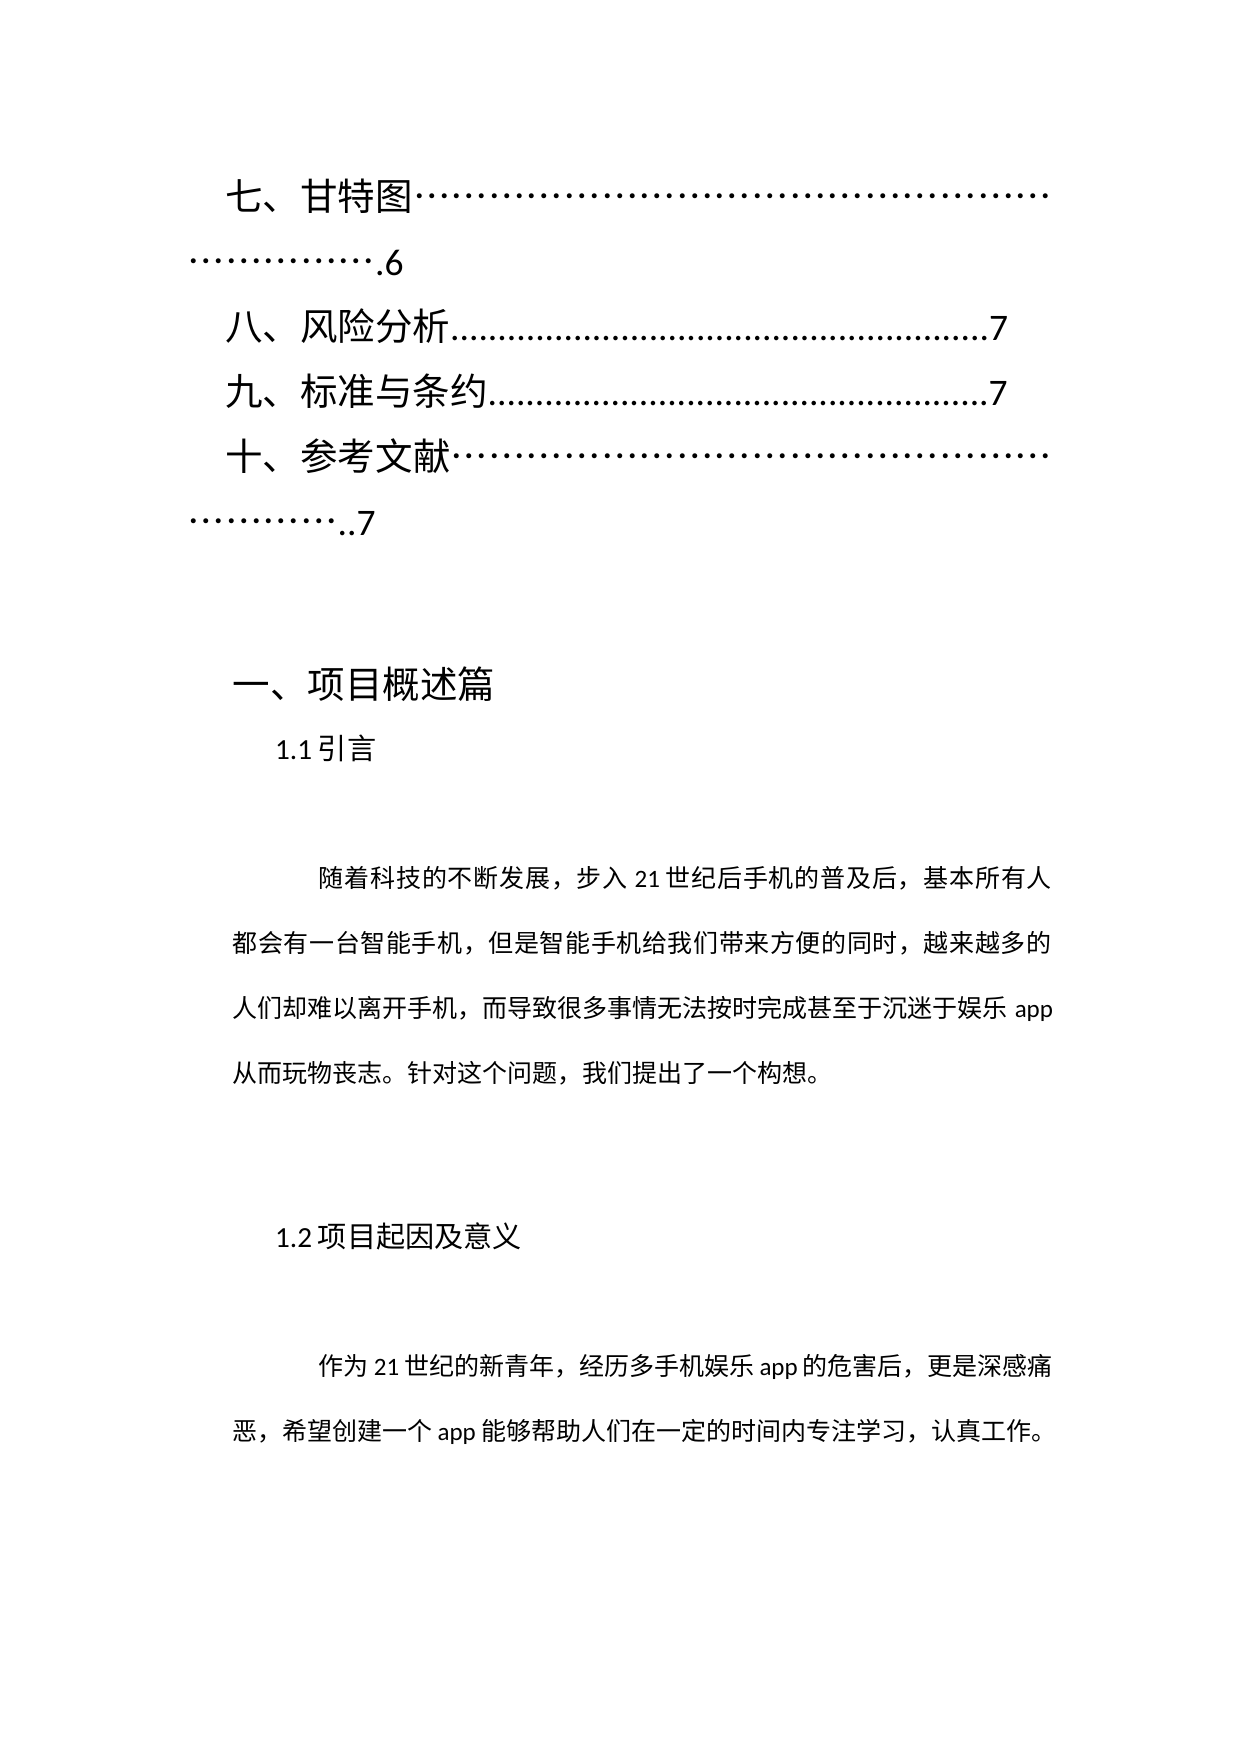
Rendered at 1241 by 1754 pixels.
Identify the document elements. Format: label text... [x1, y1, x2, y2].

list 1.1引言 [232, 714, 1053, 779]
list 一、项目概述篇 [232, 649, 1053, 714]
text 七、甘特图………………………………………………………….6 [187, 162, 1053, 292]
list 随着科技的不断发展，步入21世纪后手机的普及后，基本所有人都会有一台智能手机，但是智能手机给我们带来方便的同时，越来越多的人们却难以离开手机，而导致很多事情无法按时完成甚至于沉迷于娱乐app从而玩物丧志。针对这个问题，我们提出了一个构想。 [232, 844, 1053, 1104]
list 1.2项目起因及意义 [232, 1202, 1053, 1267]
text 九、标准与条约.....................................................7 [187, 357, 1053, 422]
list 作为21世纪的新青年，经历多手机娱乐app的危害后，更是深感痛恶，希望创建一个app能够帮助人们在一定的时间内专注学习，认真工作。 [232, 1332, 1053, 1462]
text 八、风险分析.........................................................7 [187, 292, 1053, 357]
text 十、参考文献……………………………………………………..7 [187, 422, 1053, 552]
